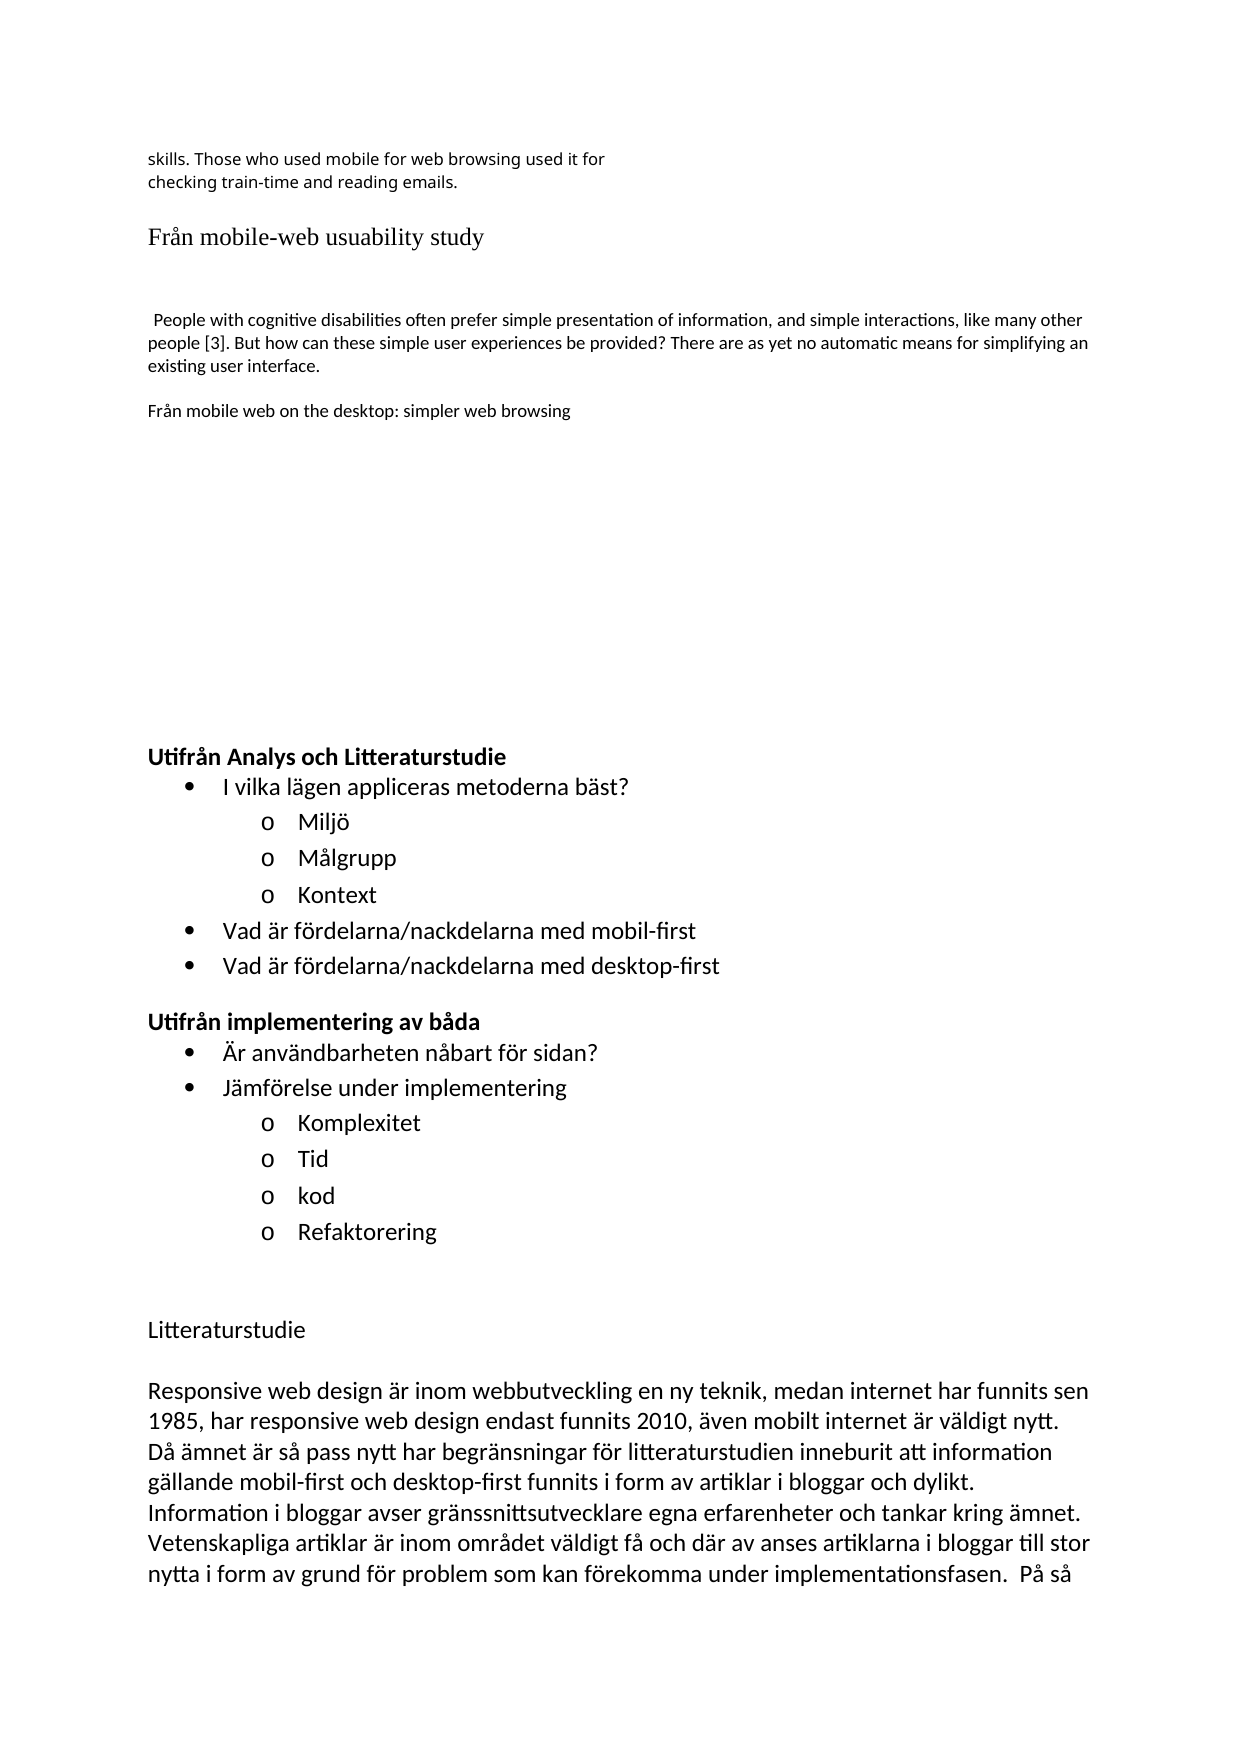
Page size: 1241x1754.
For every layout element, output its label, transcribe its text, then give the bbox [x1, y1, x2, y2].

list Är användbarheten nåbart för sidan? [185, 1037, 1093, 1067]
text Utifrån Analys och Litteraturstudie [148, 741, 1093, 771]
list Komplexitet [260, 1107, 1093, 1139]
text Utifrån implementering av båda [148, 1006, 1093, 1037]
text checking train-time and reading emails. [148, 170, 1093, 193]
list Miljö [260, 806, 1093, 838]
list kod [260, 1180, 1093, 1212]
list Vad är fördelarna/nackdelarna med desktop-first [185, 951, 1093, 981]
list Refaktorering [260, 1216, 1093, 1248]
list I vilka lägen appliceras metoderna bäst? [185, 771, 1093, 802]
list Tid [260, 1143, 1093, 1175]
list Jämförelse under implementering [185, 1072, 1093, 1102]
list Vad är fördelarna/nackdelarna med mobil-first [185, 916, 1093, 946]
text skills. Those who used mobile for web browsing used it for [148, 148, 1093, 170]
text People with cognitive disabilities often prefer simple presentation of information, and simple interactions, like many other people [3]. But how can these simple user experiences be provided? There are as yet no automatic means for simplifying an existing user interface. [148, 308, 1093, 377]
text Litteraturstudie [148, 1314, 1093, 1344]
text Från mobile-web usuability study [148, 222, 1093, 251]
list Målgrupp [260, 843, 1093, 874]
text Från mobile web on the desktop: simpler web browsing [148, 400, 1093, 423]
list Kontext [260, 879, 1093, 911]
